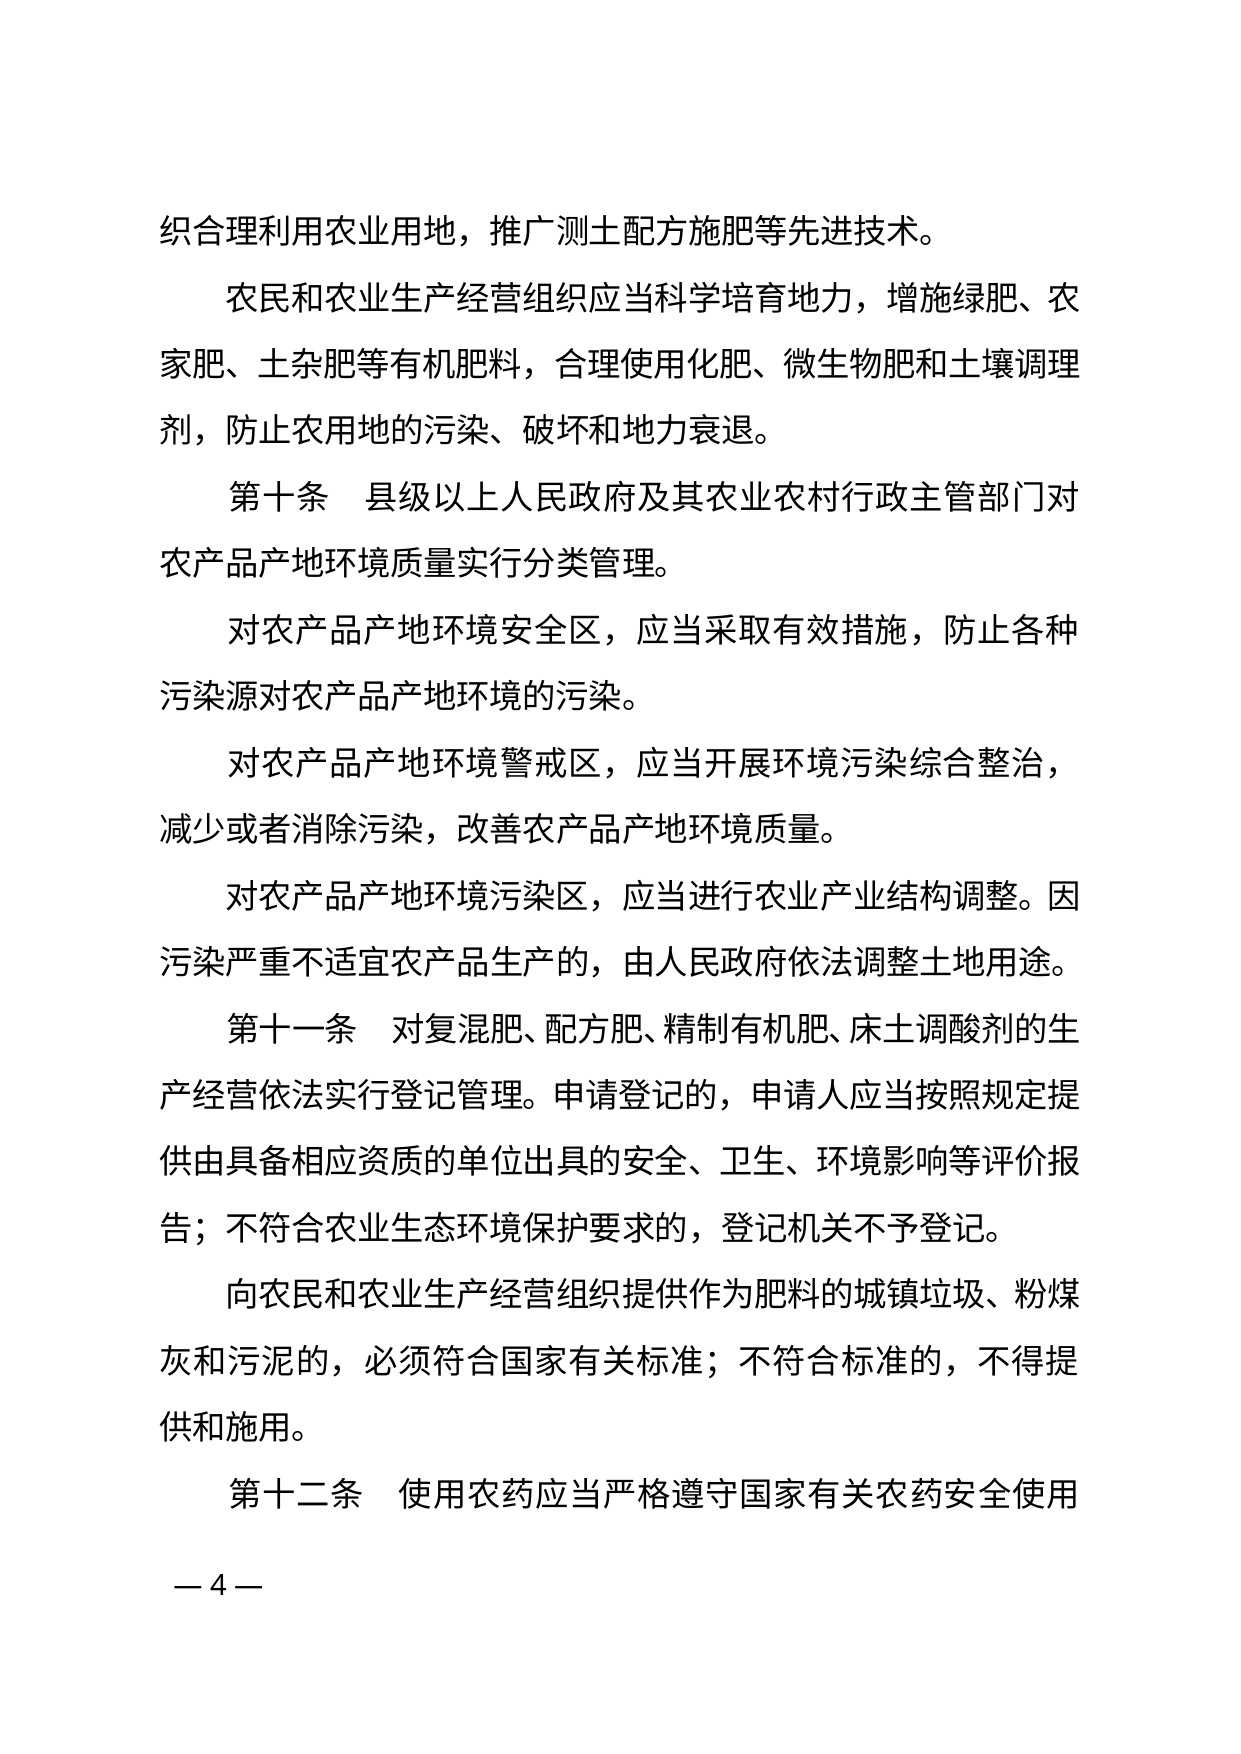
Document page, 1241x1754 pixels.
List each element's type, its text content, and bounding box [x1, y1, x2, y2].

text 第十条 县级以上人民政府及其农业农村行政主管部门对农产品产地环境质量实行分类管理。 [159, 594, 1081, 727]
text 农民和农业生产经营组织应当科学培育地力，增施绿肥、农家肥、土杂肥等有机肥料，合理使用化肥、微生物肥和土壤调理剂，防止农用地的污染、破坏和地力衰退。 [159, 395, 1081, 594]
text 对农产品产地环境警戒区，应当开展环境污染综合整治，减少或者消除污染，改善农产品产地环境质量。 [159, 860, 1081, 993]
text 对农产品产地环境安全区，应当采取有效措施，防止各种污染源对农产品产地环境的污染。 [159, 727, 1081, 860]
text 对农产品产地环境污染区，应当进行农业产业结构调整。因污染严重不适宜农产品生产的，由人民政府依法调整土地用途。 [159, 993, 1081, 1193]
text 第十一条 对复混肥、配方肥、精制有机肥、床土调酸剂的生产经营依法实行登记管理。申请登记的，申请人应当按照规定提供由具备相应资质的单位出具的安全、卫生、环境影响等评价报告；不符合农业生态环境保护要求的，登记机关不予登记。 [159, 1193, 1081, 1525]
text 第九条 农业农村行政主管部门应当加强耕地质量保护，对耕地质量进行定期监测，并指导、帮助农民和农业生产经营组织合理利用农业用地，推广测土配方施肥等先进技术。 [159, 196, 1081, 395]
